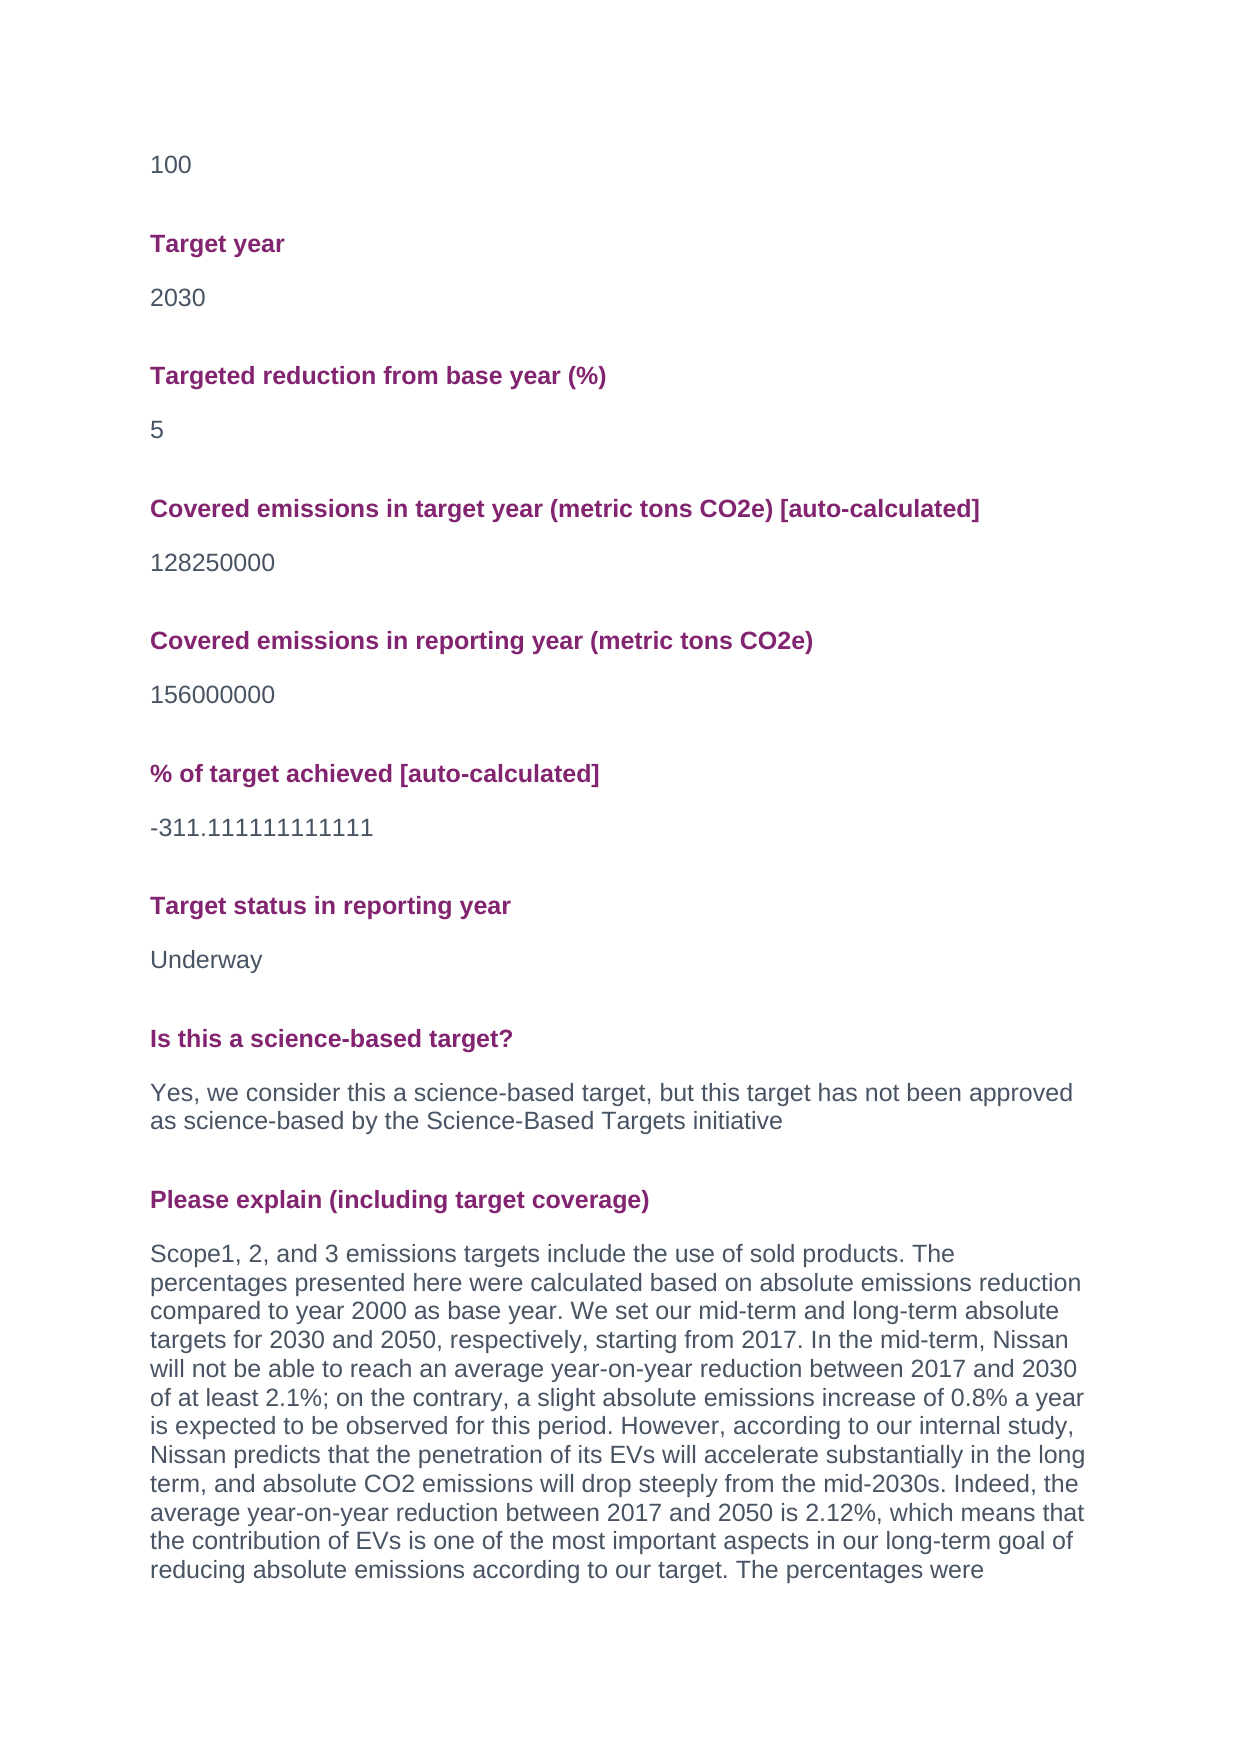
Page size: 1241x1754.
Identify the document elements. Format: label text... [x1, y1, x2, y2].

text -311.111111111111 [150, 812, 1090, 841]
text 5 [150, 415, 1090, 444]
text Underway [150, 945, 1090, 974]
subtitle Is this a science-based target? [150, 1024, 1090, 1052]
text 128250000 [150, 547, 1090, 576]
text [150, 1239, 1090, 1584]
text 156000000 [150, 680, 1090, 709]
text 100 [150, 150, 1090, 179]
subtitle Covered emissions in target year (metric tons CO2e) [auto-calculated] [150, 494, 1090, 522]
subtitle Target year [150, 229, 1090, 257]
subtitle Covered emissions in reporting year (metric tons CO2e) [150, 626, 1090, 655]
subtitle Please explain (including target coverage) [150, 1185, 1090, 1214]
subtitle Targeted reduction from base year (%) [150, 361, 1090, 390]
text 2030 [150, 282, 1090, 311]
subtitle % of target achieved [auto-calculated] [150, 759, 1090, 787]
subtitle Target status in reporting year [150, 891, 1090, 920]
text Yes, we consider this a science-based target, but this target has not been approved as science-based by the Science-Based Targets initiative [150, 1077, 1090, 1135]
